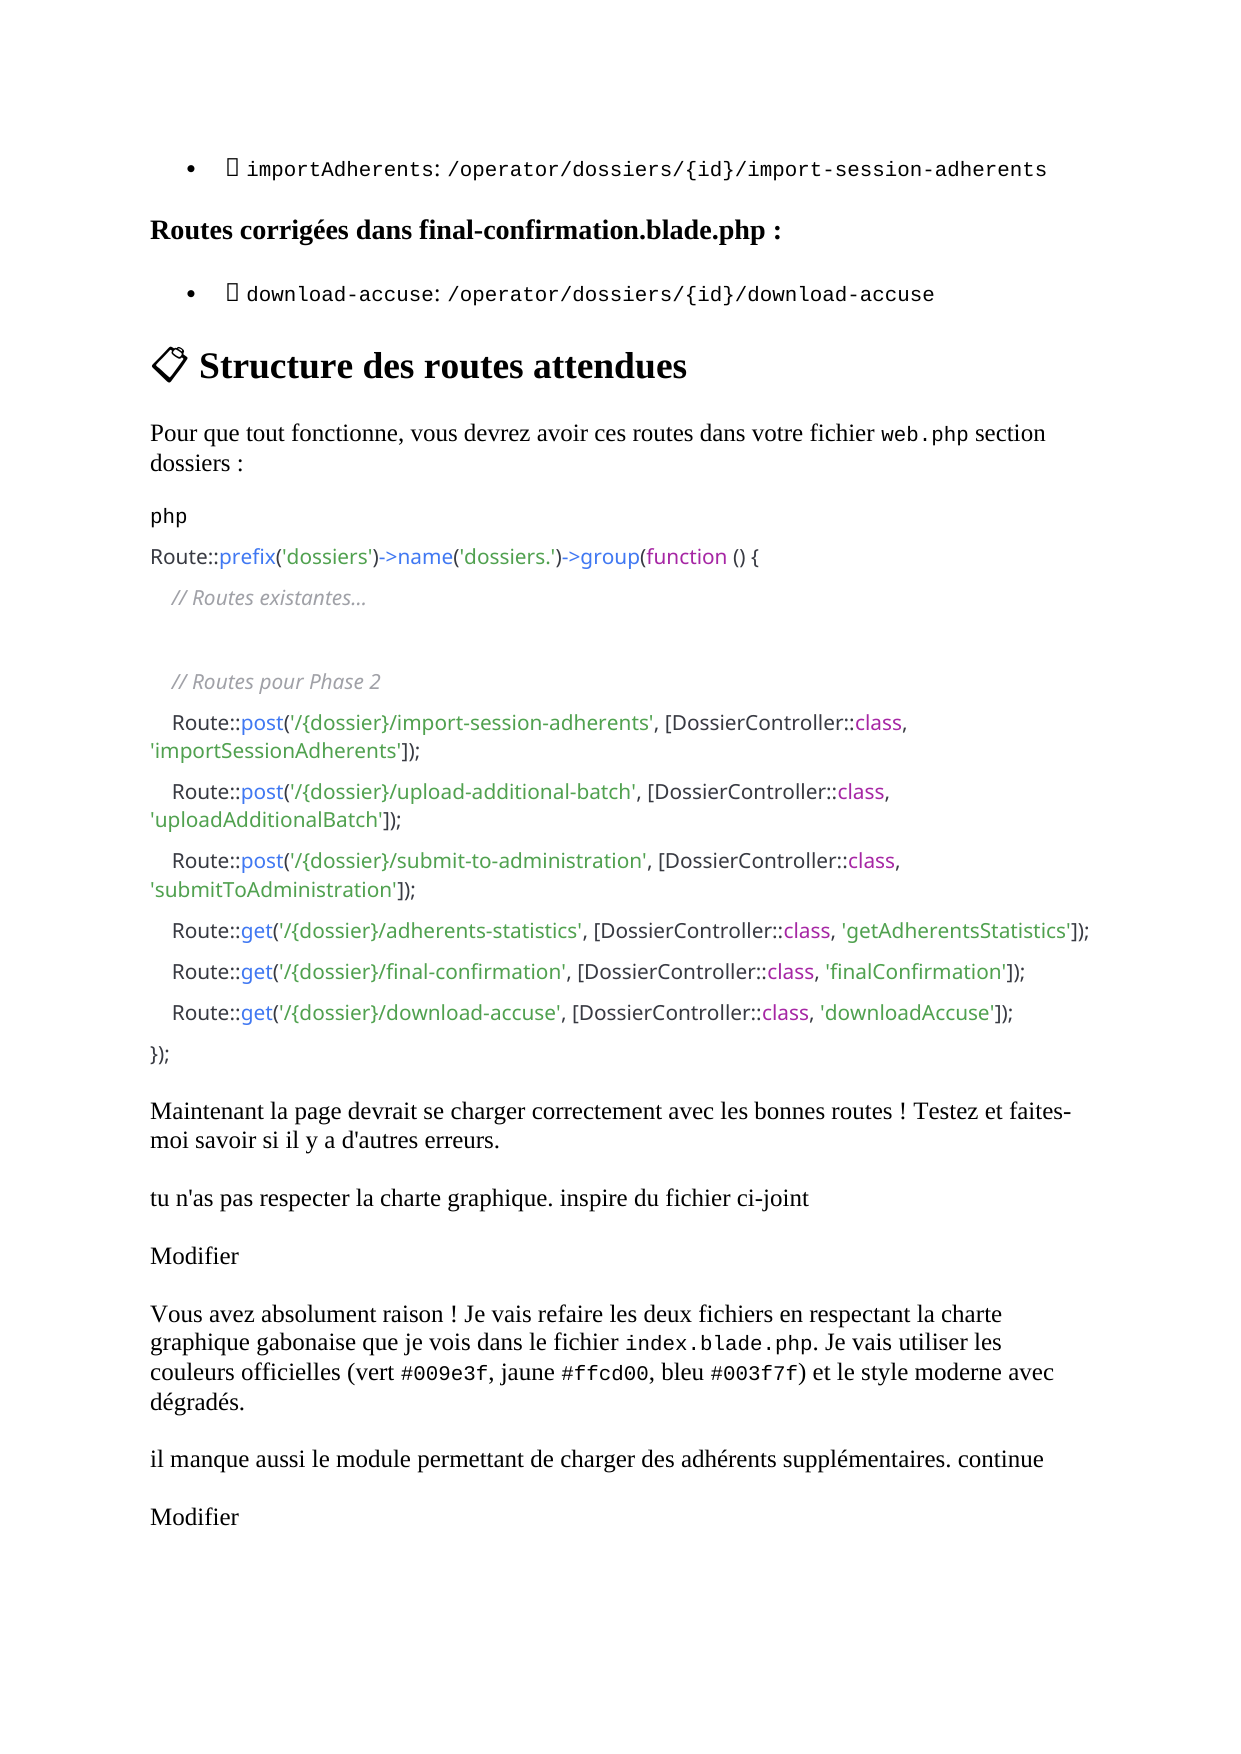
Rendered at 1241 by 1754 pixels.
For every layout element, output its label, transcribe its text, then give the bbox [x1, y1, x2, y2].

text php [150, 506, 1090, 529]
text }); [150, 1039, 1090, 1067]
text Maintenant la page devrait se charger correctement avec les bonnes routes ! Testez et faites-moi savoir si il y a d'autres erreurs. [150, 1096, 1090, 1154]
text // Routes pour Phase 2 [150, 667, 1090, 695]
text Route::post('/{dossier}/import-session-adherents', [DossierController::class, 'importSessionAdherents']); [150, 708, 1090, 764]
text Route::get('/{dossier}/download-accuse', [DossierController::class, 'downloadAccuse']); [150, 998, 1090, 1026]
text Modifier [150, 1502, 1090, 1531]
text Route::get('/{dossier}/final-confirmation', [DossierController::class, 'finalConfirmation']); [150, 957, 1090, 985]
text Route::prefix('dossiers')->name('dossiers.')->group(function () { [150, 542, 1090, 570]
text 📋 Structure des routes attendues [150, 338, 1090, 389]
list ✅ download-accuse: /operator/dossiers/{id}/download-accuse [187, 275, 1090, 309]
text Route::post('/{dossier}/upload-additional-batch', [DossierController::class, 'uploadAdditionalBatch']); [150, 777, 1090, 834]
text // Routes existantes... [150, 583, 1090, 611]
text Route::get('/{dossier}/adherents-statistics', [DossierController::class, 'getAdherentsStatistics']); [150, 916, 1090, 944]
text Vous avez absolument raison ! Je vais refaire les deux fichiers en respectant la charte graphique gabonaise que je vois dans le fichier index.blade.php. Je vais utiliser les couleurs officielles (vert #009e3f, jaune #ffcd00, bleu #003f7f) et le style moderne avec dégradés. [150, 1299, 1090, 1415]
text Modifier [150, 1241, 1090, 1269]
text Route::post('/{dossier}/submit-to-administration', [DossierController::class, 'submitToAdministration']); [150, 846, 1090, 903]
list ✅ importAdherents: /operator/dossiers/{id}/import-session-adherents [187, 150, 1090, 184]
text Routes corrigées dans final-confirmation.blade.php : [150, 213, 1090, 246]
text Pour que tout fonctionne, vous devrez avoir ces routes dans votre fichier web.php section dossiers : [150, 418, 1090, 477]
text il manque aussi le module permettant de charger des adhérents supplémentaires. continue [150, 1444, 1090, 1473]
text tu n'as pas respecter la charte graphique. inspire du fichier ci-joint [150, 1183, 1090, 1212]
